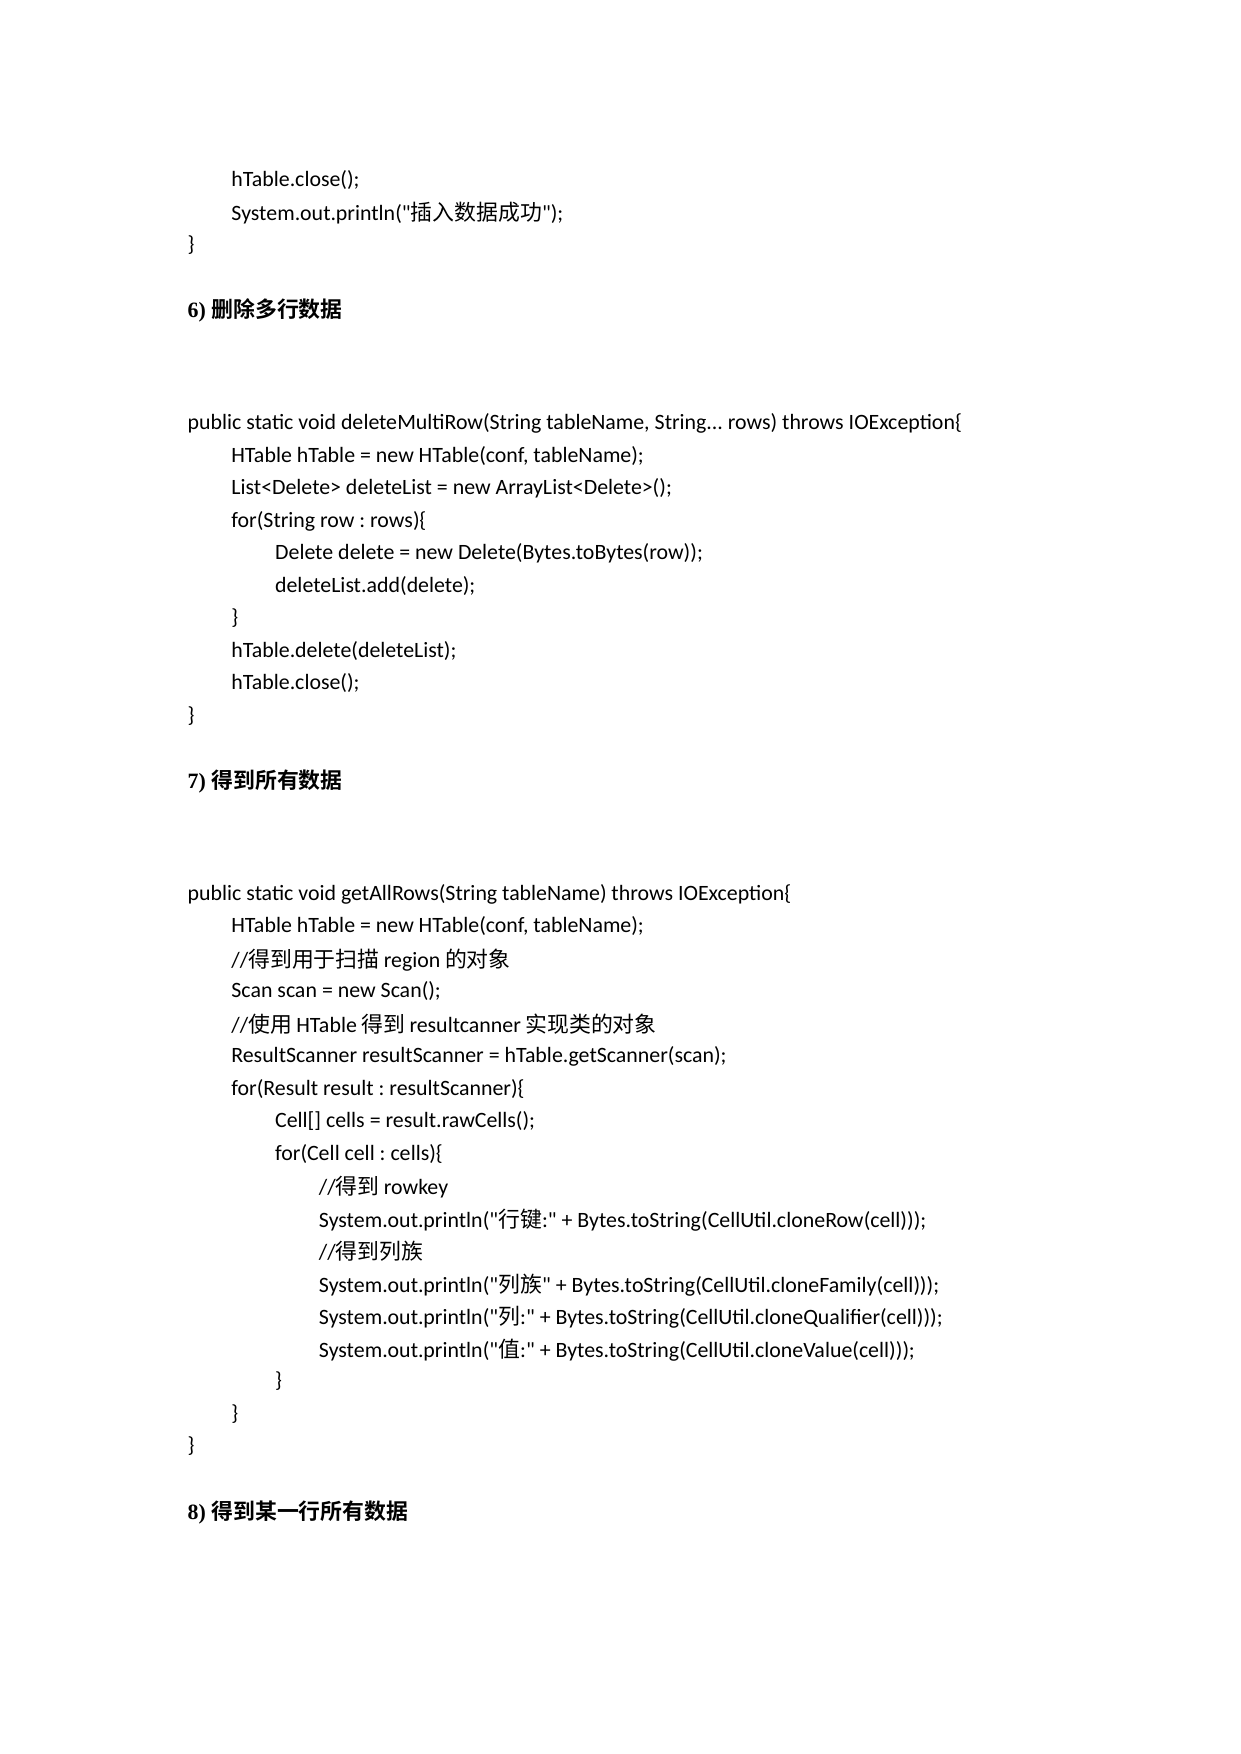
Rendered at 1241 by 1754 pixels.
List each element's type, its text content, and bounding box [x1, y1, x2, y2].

text HTable hTable = new HTable(conf, tableName); [187, 909, 1053, 941]
text HTable hTable = new HTable(conf, tableName); [187, 438, 1053, 470]
text Cell[] cells = result.rawCells(); [187, 1104, 1053, 1136]
text //使用HTable得到resultcanner实现类的对象 [187, 1006, 1053, 1039]
text for(String row : rows){ [187, 503, 1053, 535]
text List<Delete> deleteList = new ArrayList<Delete>(); [187, 470, 1053, 503]
text } [187, 1429, 1053, 1461]
text System.out.println("列:" + Bytes.toString(CellUtil.cloneQualifier(cell))); [187, 1299, 1053, 1331]
text 8) 得到某一行所有数据 [187, 1494, 1053, 1526]
text } [187, 227, 1053, 259]
text } [187, 698, 1053, 730]
text Delete delete = new Delete(Bytes.toBytes(row)); [187, 535, 1053, 568]
text ResultScanner resultScanner = hTable.getScanner(scan); [187, 1039, 1053, 1071]
text for(Result result : resultScanner){ [187, 1071, 1053, 1104]
text hTable.delete(deleteList); [187, 633, 1053, 665]
text System.out.println("值:" + Bytes.toString(CellUtil.cloneValue(cell))); [187, 1331, 1053, 1364]
text 6) 删除多行数据 [187, 292, 1053, 324]
text hTable.close(); [187, 162, 1053, 194]
text public static void deleteMultiRow(String tableName, String... rows) throws IOException{ [187, 405, 1053, 438]
text } [187, 1396, 1053, 1429]
text deleteList.add(delete); [187, 568, 1053, 600]
text public static void getAllRows(String tableName) throws IOException{ [187, 876, 1053, 909]
text System.out.println("行键:" + Bytes.toString(CellUtil.cloneRow(cell))); [187, 1201, 1053, 1234]
text } [187, 600, 1053, 633]
text for(Cell cell : cells){ [187, 1136, 1053, 1169]
text 7) 得到所有数据 [187, 763, 1053, 795]
text //得到用于扫描region的对象 [187, 941, 1053, 974]
text //得到rowkey [187, 1169, 1053, 1201]
text hTable.close(); [187, 665, 1053, 698]
text System.out.println("插入数据成功"); [187, 194, 1053, 227]
text System.out.println("列族" + Bytes.toString(CellUtil.cloneFamily(cell))); [187, 1266, 1053, 1299]
text Scan scan = new Scan(); [187, 974, 1053, 1006]
text } [187, 1364, 1053, 1396]
text //得到列族 [187, 1234, 1053, 1266]
